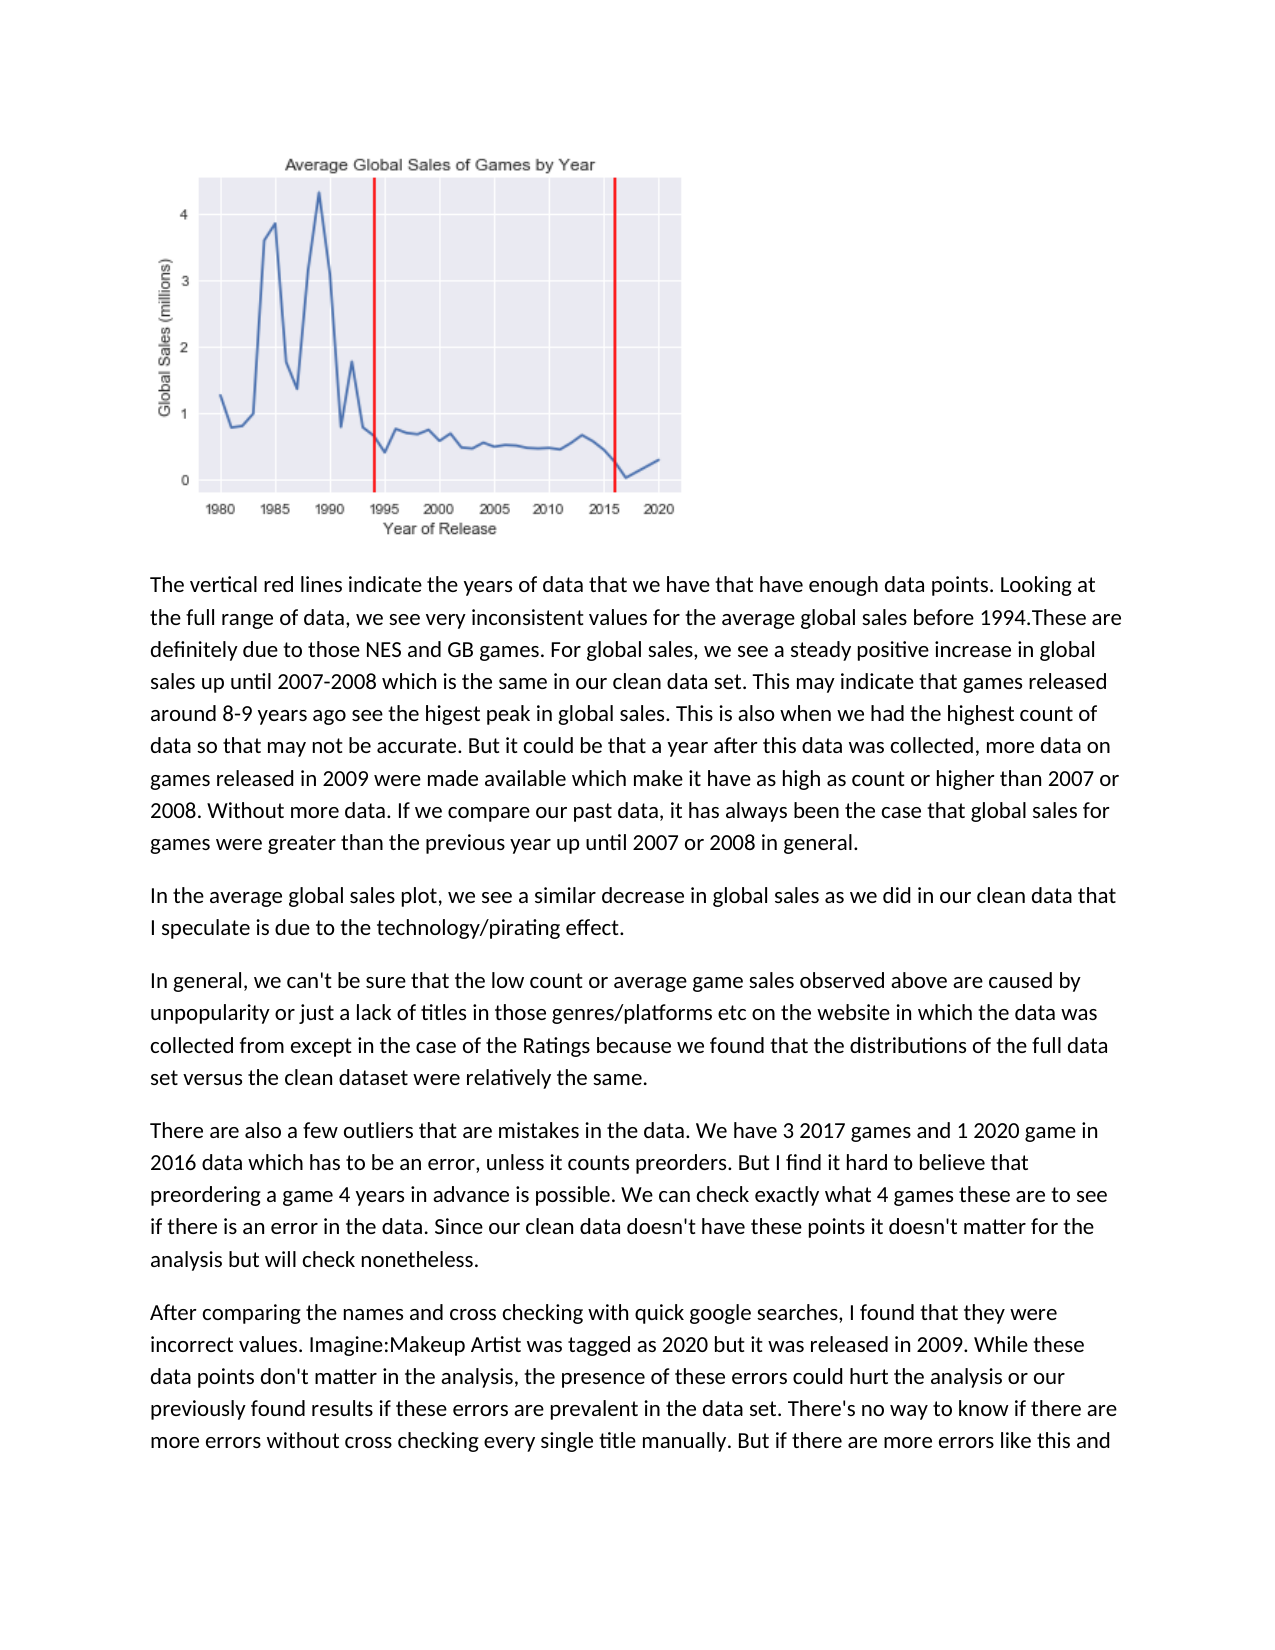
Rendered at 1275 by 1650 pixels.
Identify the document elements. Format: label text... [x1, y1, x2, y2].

text In the average global sales plot, we see a similar decrease in global sales as we did in our clean data that I speculate is due to the technology/pirating effect. [150, 881, 1125, 941]
text There are also a few outliers that are mistakes in the data. We have 3 2017 games and 1 2020 game in 2016 data which has to be an error, unless it counts preorders. But I find it hard to believe that preordering a game 4 years in advance is possible. We can check exactly what 4 games these are to see if there is an error in the data. Since our clean data doesn't have these points it doesn't matter for the analysis but will check nonetheless. [150, 1116, 1125, 1273]
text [150, 1298, 1125, 1454]
text The vertical red lines indicate the years of data that we have that have enough data points. Looking at the full range of data, we see very inconsistent values for the average global sales before 1994.These are definitely due to those NES and GB games. For global sales, we see a steady positive increase in global sales up until 2007-2008 which is the same in our clean data set. This may indicate that games released around 8-9 years ago see the higest peak in global sales. This is also when we had the highest count of data so that may not be accurate. But it could be that a year after this data was collected, more data on games released in 2009 were made available which make it have as high as count or higher than 2007 or 2008. Without more data. If we compare our past data, it has always been the case that global sales for games were greater than the previous year up until 2007 or 2008 in general. [150, 571, 1125, 856]
picture [150, 150, 689, 546]
text In general, we can't be sure that the low count or average game sales observed above are caused by unpopularity or just a lack of titles in those genres/platforms etc on the website in which the data was collected from except in the case of the Ratings because we found that the distributions of the full data set versus the clean dataset were relatively the same. [150, 966, 1125, 1091]
